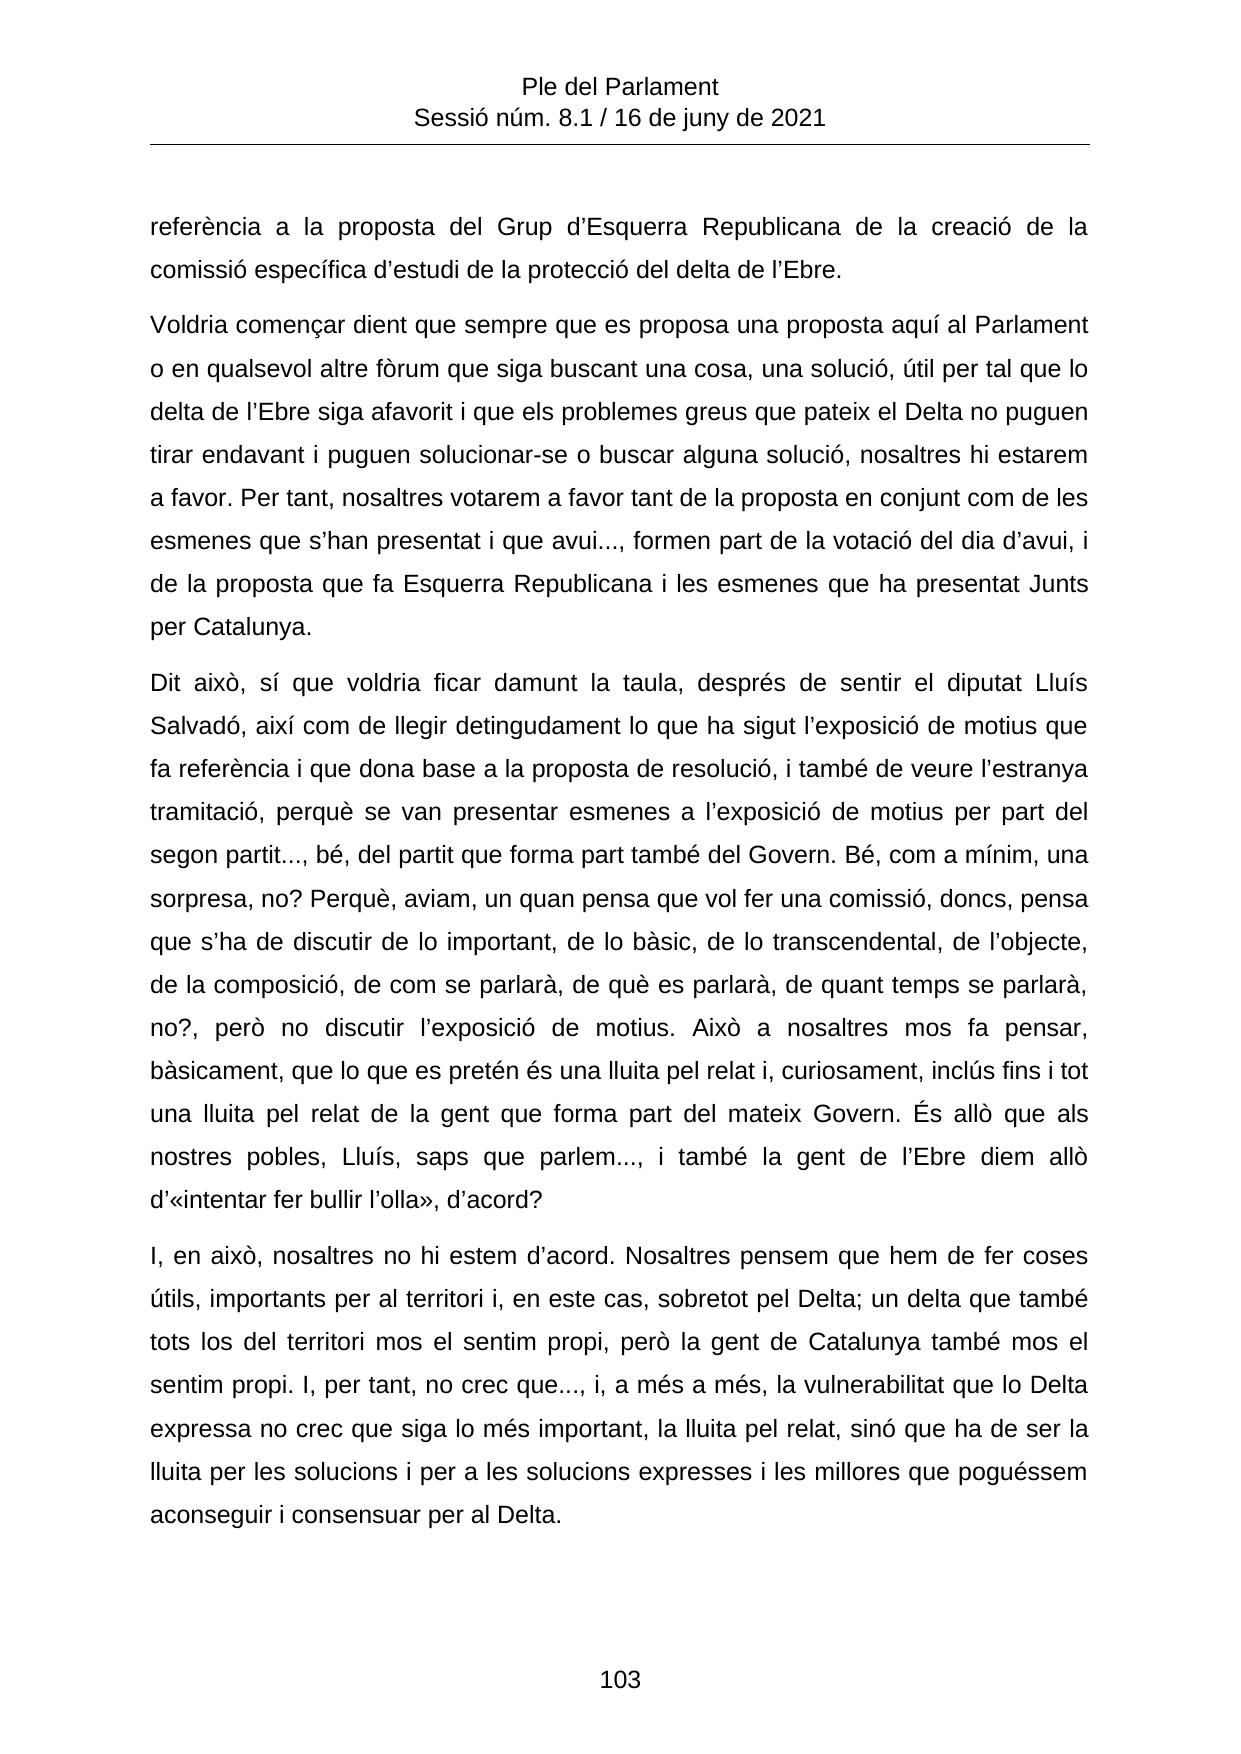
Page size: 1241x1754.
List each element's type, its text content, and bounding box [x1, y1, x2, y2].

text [150, 212, 1090, 284]
text Dit això, sí que voldria ficar damunt la taula, després de sentir el diputat Lluís Salvadó, així com de llegir detingudament lo que ha sigut l’exposició de motius que fa referència i que dona base a la proposta de resolució, i també de veure l’estranya tramitació, perquè se van presentar esmenes a l’exposició de motius per part del segon partit..., bé, del partit que forma part també del Govern. Bé, com a mínim, una sorpresa, no? Perquè, aviam, un quan pensa que vol fer una comissió, doncs, pensa que s’ha de discutir de lo important, de lo bàsic, de lo transcendental, de l’objecte, de la composició, de com se parlarà, de què es parlarà, de quant temps se parlarà, no?, però no discutir l’exposició de motius. Això a nosaltres mos fa pensar, bàsicament, que lo que es pretén és una lluita pel relat i, curiosament, inclús fins i tot una lluita pel relat de la gent que forma part del mateix Govern. És allò que als nostres pobles, Lluís, saps que parlem..., i també la gent de l’Ebre diem allò d’«intentar fer bullir l’olla», d’acord? [150, 668, 1090, 1214]
text Voldria començar dient que sempre que es proposa una proposta aquí al Parlament o en qualsevol altre fòrum que siga buscant una cosa, una solució, útil per tal que lo delta de l’Ebre siga afavorit i que els problemes greus que pateix el Delta no puguen tirar endavant i puguen solucionar-se o buscar alguna solució, nosaltres hi estarem a favor. Per tant, nosaltres votarem a favor tant de la proposta en conjunt com de les esmenes que s’han presentat i que avui..., formen part de la votació del dia d’avui, i de la proposta que fa Esquerra Republicana i les esmenes que ha presentat Junts per Catalunya. [150, 311, 1090, 641]
text I, en això, nosaltres no hi estem d’acord. Nosaltres pensem que hem de fer coses útils, importants per al territori i, en este cas, sobretot pel Delta; un delta que també tots los del territori mos el sentim propi, però la gent de Catalunya també mos el sentim propi. I, per tant, no crec que..., i, a més a més, la vulnerabilitat que lo Delta expressa no crec que siga lo més important, la lluita pel relat, sinó que ha de ser la lluita per les solucions i per a les solucions expresses i les millores que poguéssem aconseguir i consensuar per al Delta. [150, 1241, 1090, 1529]
